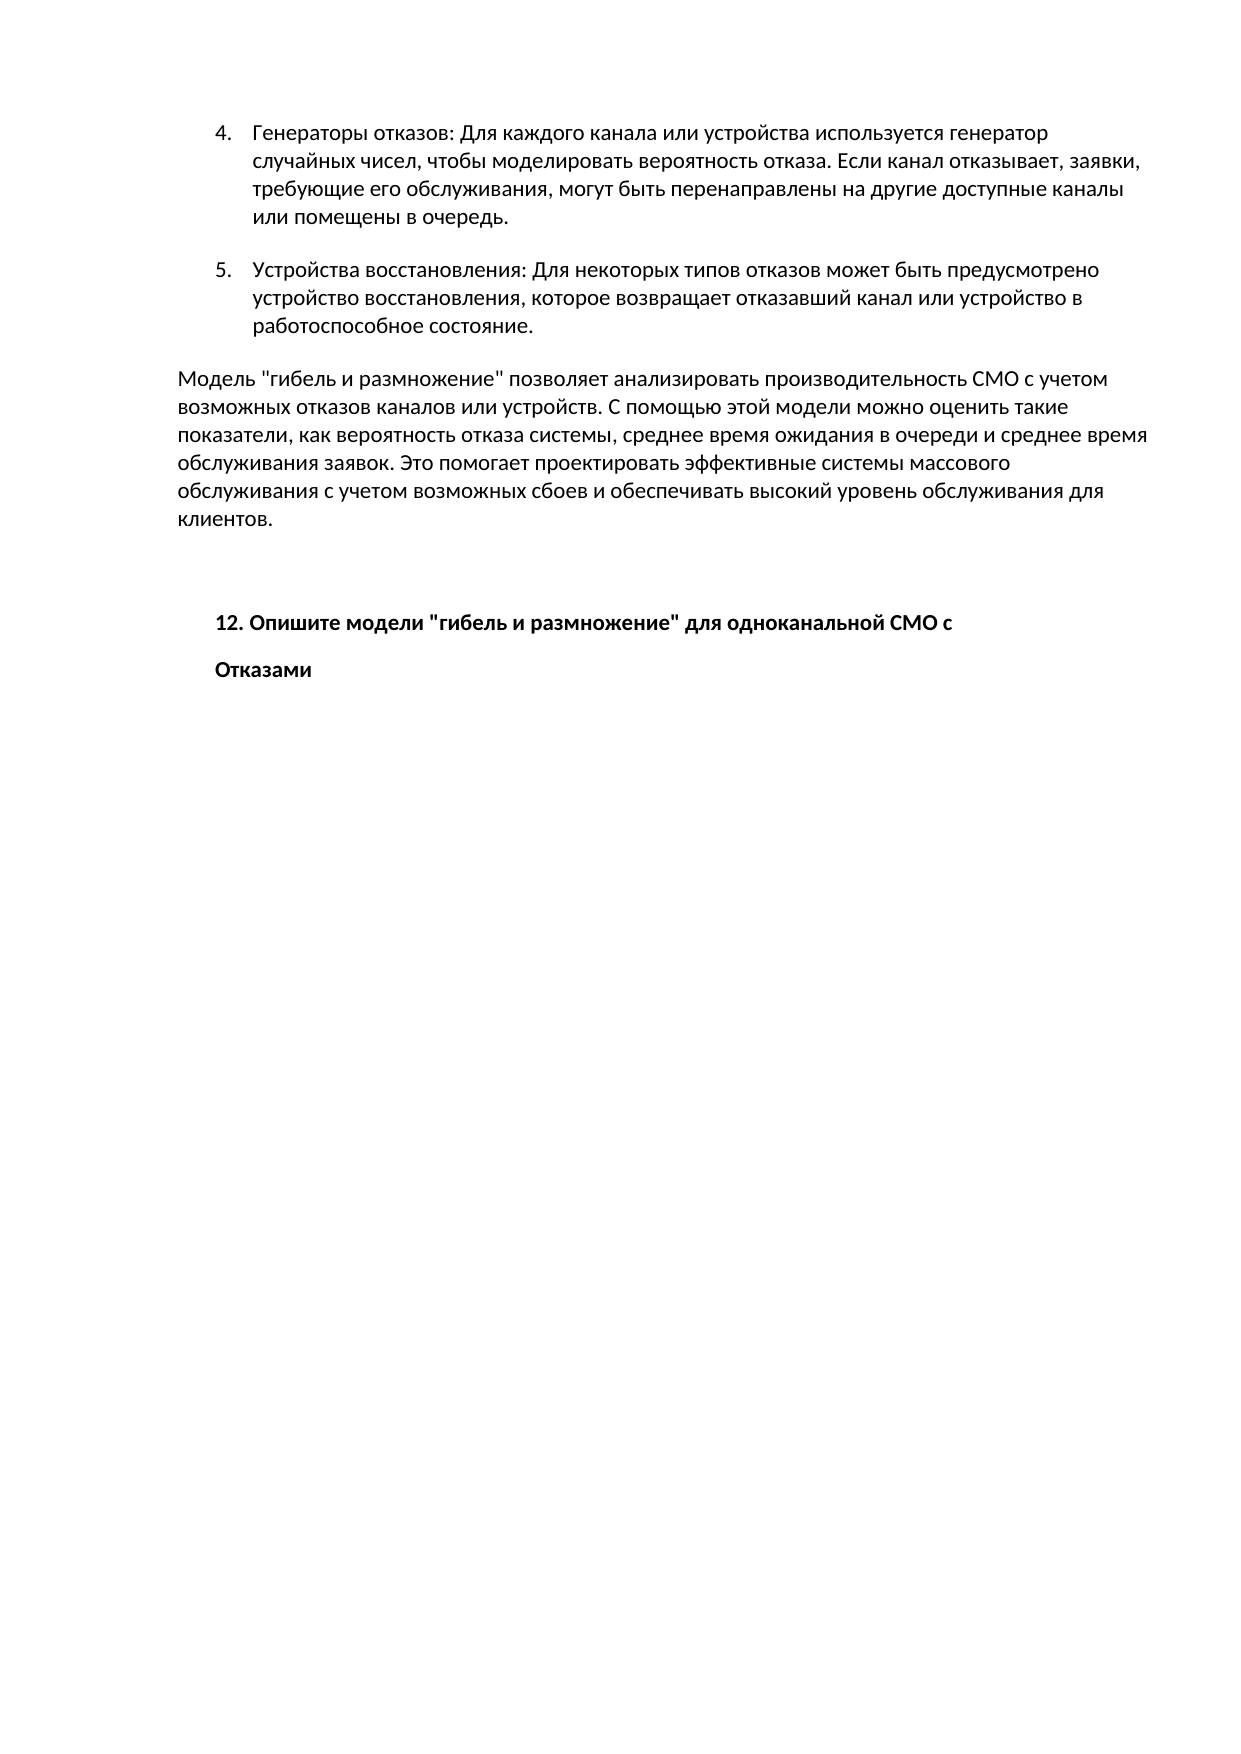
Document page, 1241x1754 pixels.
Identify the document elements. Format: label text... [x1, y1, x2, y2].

text Отказами [215, 655, 1152, 683]
list Генераторы отказов: Для каждого канала или устройства используется генератор случайных чисел, чтобы моделировать вероятность отказа. Если канал отказывает, заявки, требующие его обслуживания, могут быть перенаправлены на другие доступные каналы или помещены в очередь. [215, 118, 1152, 230]
list Устройства восстановления: Для некоторых типов отказов может быть предусмотрено устройство восстановления, которое возвращает отказавший канал или устройство в работоспособное состояние. [215, 255, 1152, 339]
text 12. Опишите модели "гибель и размножение" для одноканальной СМО с [215, 608, 1152, 636]
text Модель "гибель и размножение" позволяет анализировать производительность СМО с учетом возможных отказов каналов или устройств. С помощью этой модели можно оценить такие показатели, как вероятность отказа системы, среднее время ожидания в очереди и среднее время обслуживания заявок. Это помогает проектировать эффективные системы массового обслуживания с учетом возможных сбоев и обеспечивать высокий уровень обслуживания для клиентов. [177, 364, 1152, 532]
